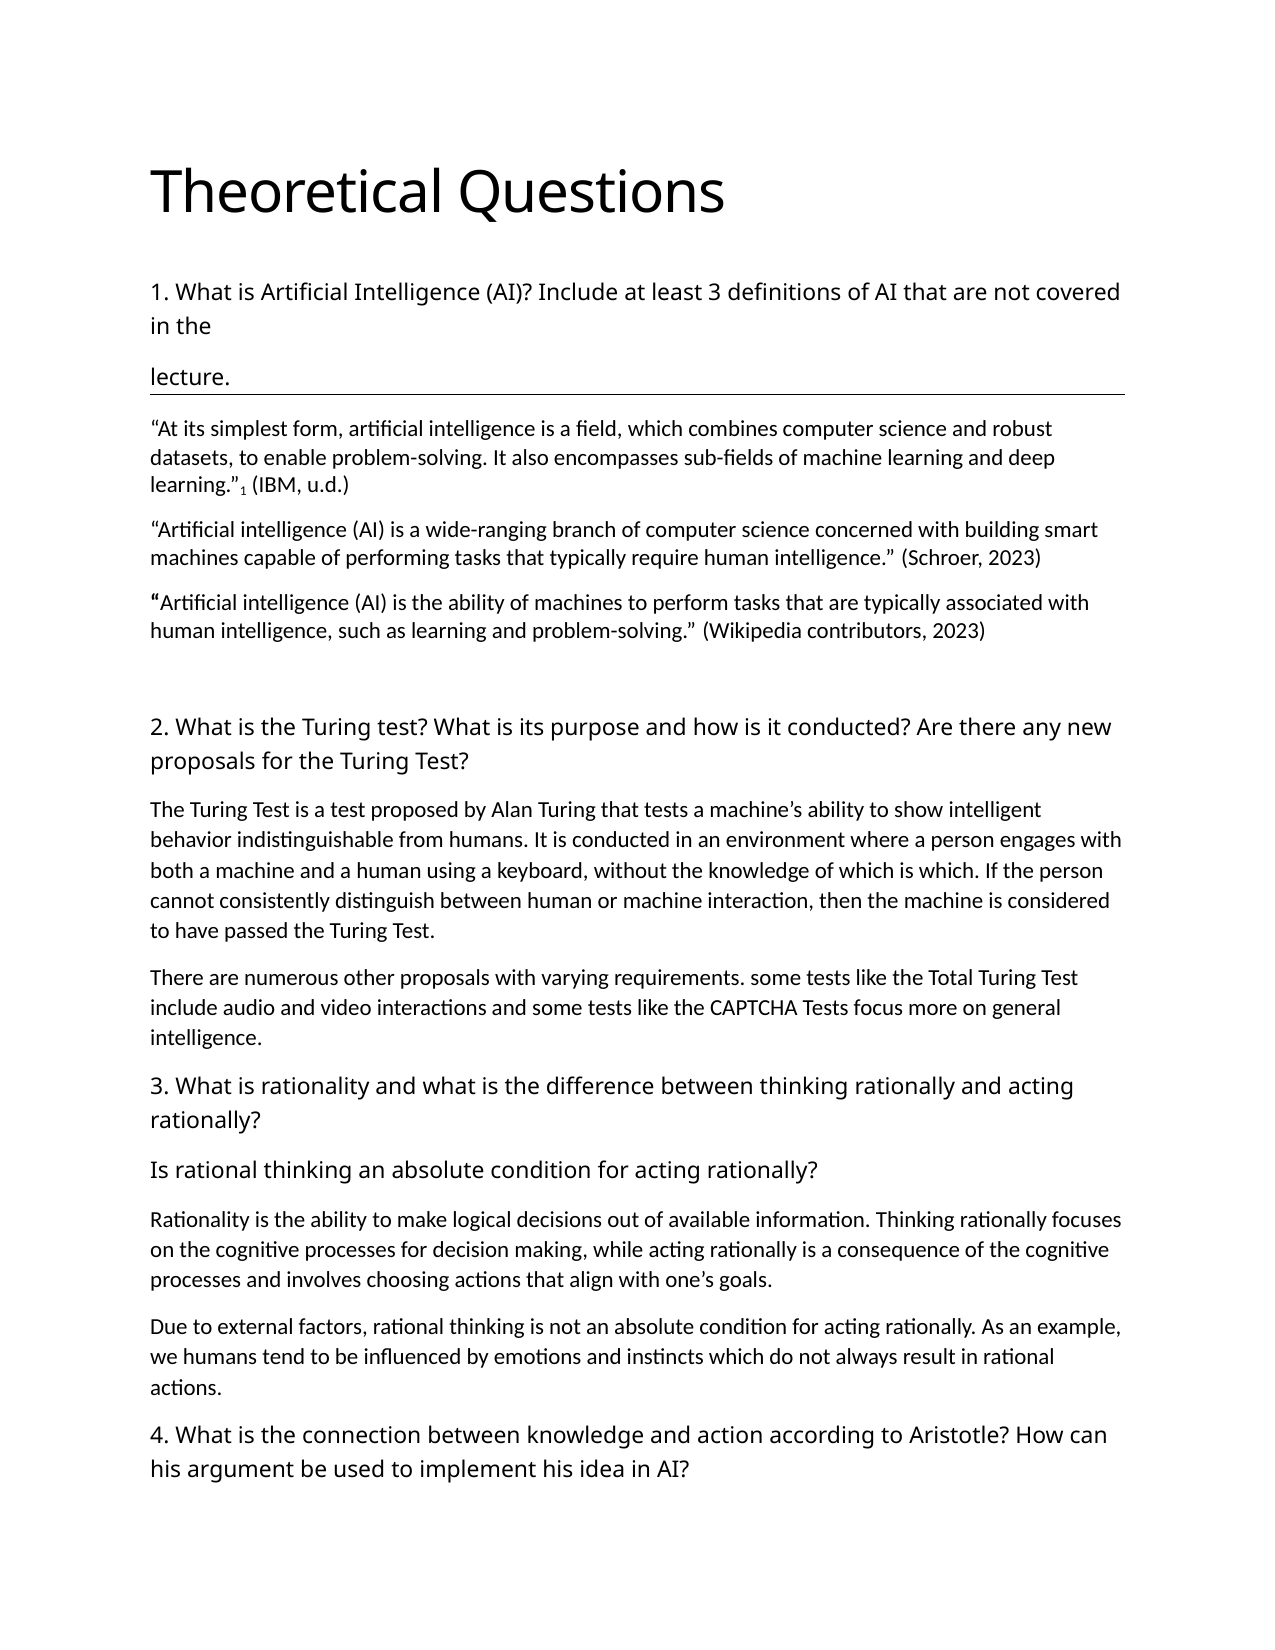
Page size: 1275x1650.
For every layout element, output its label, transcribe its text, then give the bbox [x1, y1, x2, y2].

text “Artificial intelligence (AI) is a wide-ranging branch of computer science concerned with building smart machines capable of performing tasks that typically require human intelligence.” [150, 515, 1125, 571]
text “At its simplest form, artificial intelligence is a field, which combines computer science and robust datasets, to enable problem-solving. It also encompasses sub-fields of machine learning and deep learning.”1 [150, 414, 1125, 499]
text lecture. [150, 361, 1125, 394]
text 2. What is the Turing test? What is its purpose and how is it conducted? Are there any new proposals for the Turing Test? [150, 711, 1125, 776]
text “Artificial intelligence (AI) is the ability of machines to perform tasks that are typically associated with human intelligence, such as learning and problem-solving.” [150, 588, 1125, 644]
text 4. What is the connection between knowledge and action according to Aristotle? How can his argument be used to implement his idea in AI? [150, 1419, 1125, 1484]
text Rationality is the ability to make logical decisions out of available information. Thinking rationally focuses on the cognitive processes for decision making, while acting rationally is a consequence of the cognitive processes and involves choosing actions that align with one’s goals. [150, 1205, 1125, 1293]
text 1. What is Artificial Intelligence (AI)? Include at least 3 definitions of AI that are not covered in the [150, 276, 1125, 341]
text 3. What is rationality and what is the difference between thinking rationally and acting rationally? [150, 1070, 1125, 1135]
title Theoretical Questions [150, 150, 1125, 229]
text Is rational thinking an absolute condition for acting rationally? [150, 1154, 1125, 1186]
text Due to external factors, rational thinking is not an absolute condition for acting rationally. As an example, we humans tend to be influenced by emotions and instincts which do not always result in rational actions. [150, 1312, 1125, 1401]
text The Turing Test is a test proposed by Alan Turing that tests a machine’s ability to show intelligent behavior indistinguishable from humans. It is conducted in an environment where a person engages with both a machine and a human using a keyboard, without the knowledge of which is which. If the person cannot consistently distinguish between human or machine interaction, then the machine is considered to have passed the Turing Test. [150, 795, 1125, 944]
text There are numerous other proposals with varying requirements. some tests like the Total Turing Test include audio and video interactions and some tests like the CAPTCHA Tests focus more on general intelligence. [150, 963, 1125, 1051]
